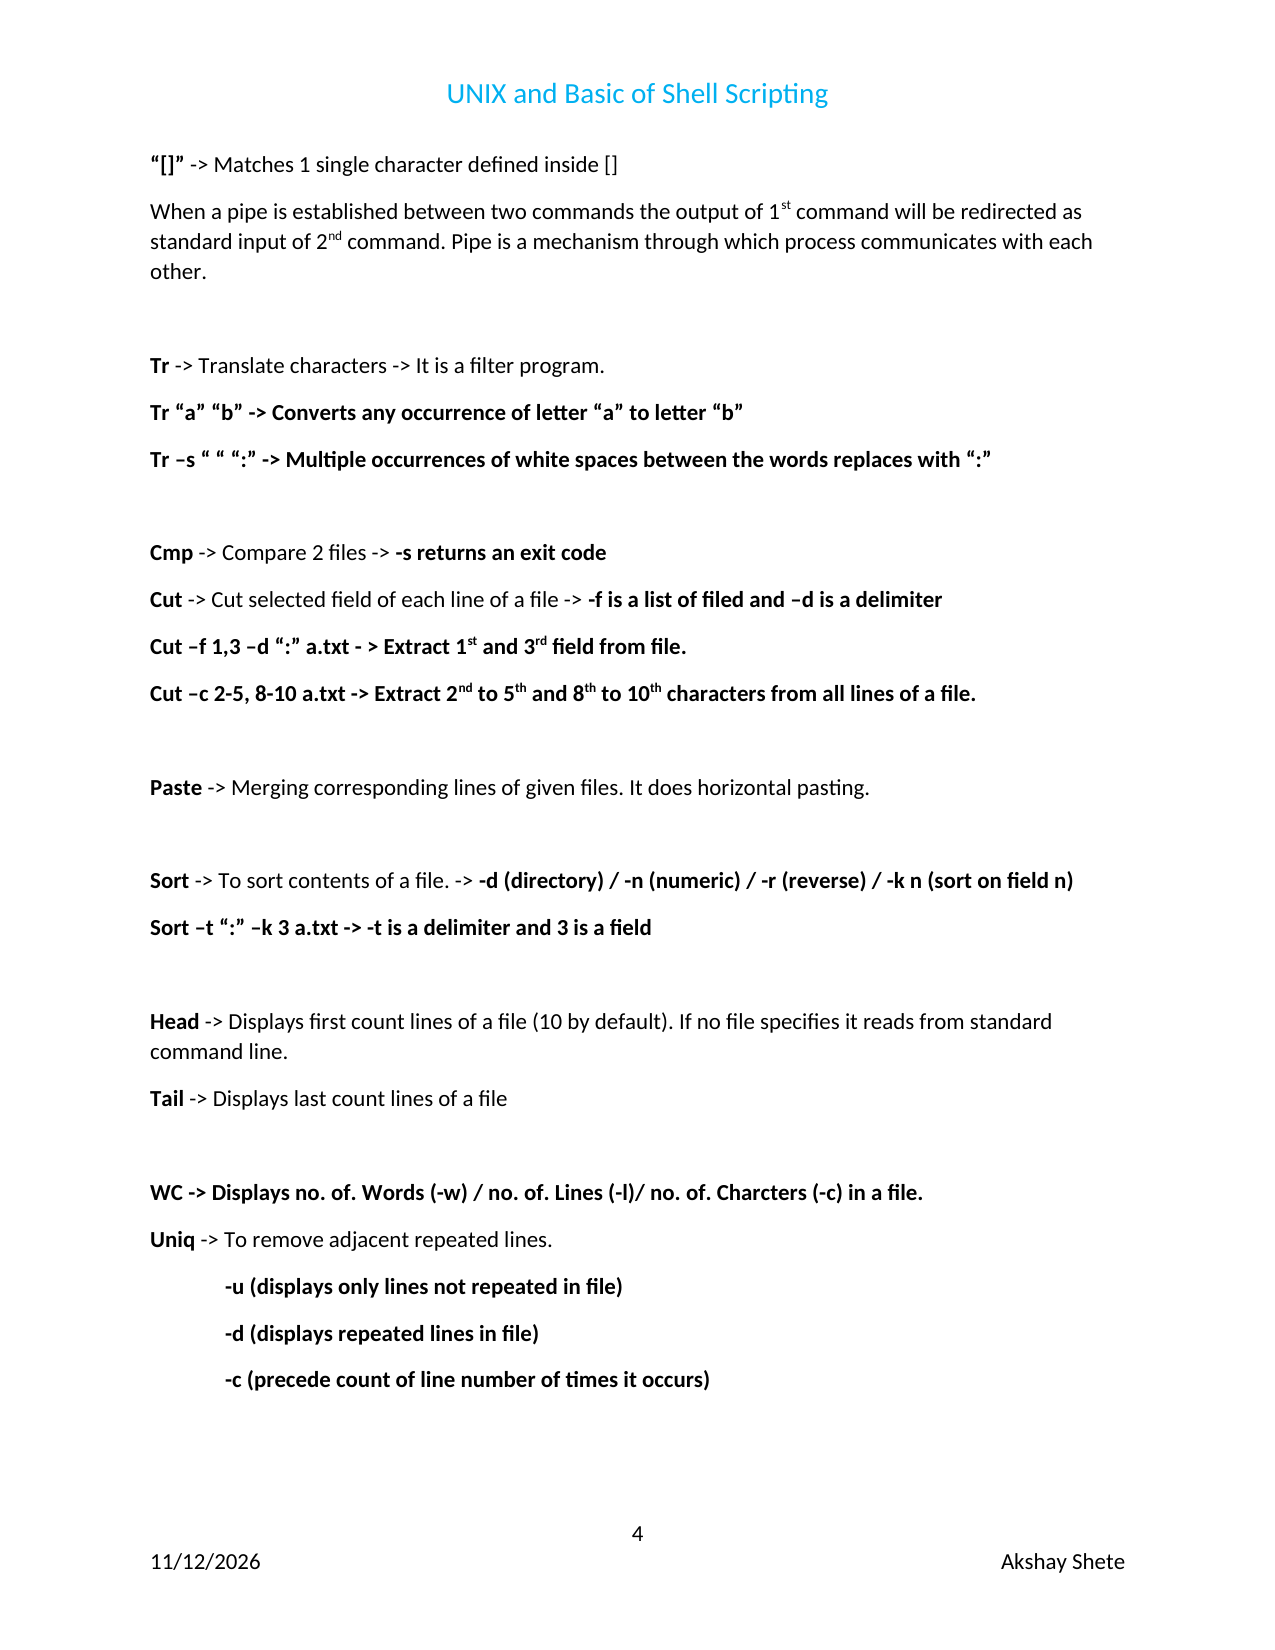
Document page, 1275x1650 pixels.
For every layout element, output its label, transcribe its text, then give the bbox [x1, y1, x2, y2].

text Tr –s “ “ “:” -> Multiple occurrences of white spaces between the words replaces with “:” [150, 445, 1125, 473]
text -c (precede count of line number of times it occurs) [150, 1366, 1125, 1394]
text Cut –c 2-5, 8-10 a.txt -> Extract 2nd to 5th and 8th to 10th characters from all lines of a file. [150, 679, 1125, 707]
text Sort –t “:” –k 3 a.txt -> -t is a delimiter and 3 is a field [150, 913, 1125, 942]
text Cmp -> Compare 2 files -> -s returns an exit code [150, 538, 1125, 567]
text WC -> Displays no. of. Words (-w) / no. of. Lines (-l)/ no. of. Charcters (-c) in a file. [150, 1178, 1125, 1206]
text “[]” -> Matches 1 single character defined inside [] [150, 150, 1125, 178]
text -u (displays only lines not repeated in file) [150, 1272, 1125, 1300]
text -d (displays repeated lines in file) [150, 1319, 1125, 1347]
text Tr “a” “b” -> Converts any occurrence of letter “a” to letter “b” [150, 398, 1125, 426]
text Head -> Displays first count lines of a file (10 by default). If no file specifies it reads from standard command line. [150, 1007, 1125, 1066]
text Uniq -> To remove adjacent repeated lines. [150, 1225, 1125, 1253]
text Cut –f 1,3 –d “:” a.txt - > Extract 1st and 3rd field from file. [150, 632, 1125, 660]
text Paste -> Merging corresponding lines of given files. It does horizontal pasting. [150, 773, 1125, 801]
text Cut -> Cut selected field of each line of a file -> -f is a list of filed and –d is a delimiter [150, 585, 1125, 613]
text Sort -> To sort contents of a file. -> -d (directory) / -n (numeric) / -r (reverse) / -k n (sort on field n) [150, 867, 1125, 895]
text Tr -> Translate characters -> It is a filter program. [150, 351, 1125, 379]
text Tail -> Displays last count lines of a file [150, 1084, 1125, 1112]
text When a pipe is established between two commands the output of 1st command will be redirected as standard input of 2nd command. Pipe is a mechanism through which process communicates with each other. [150, 197, 1125, 285]
